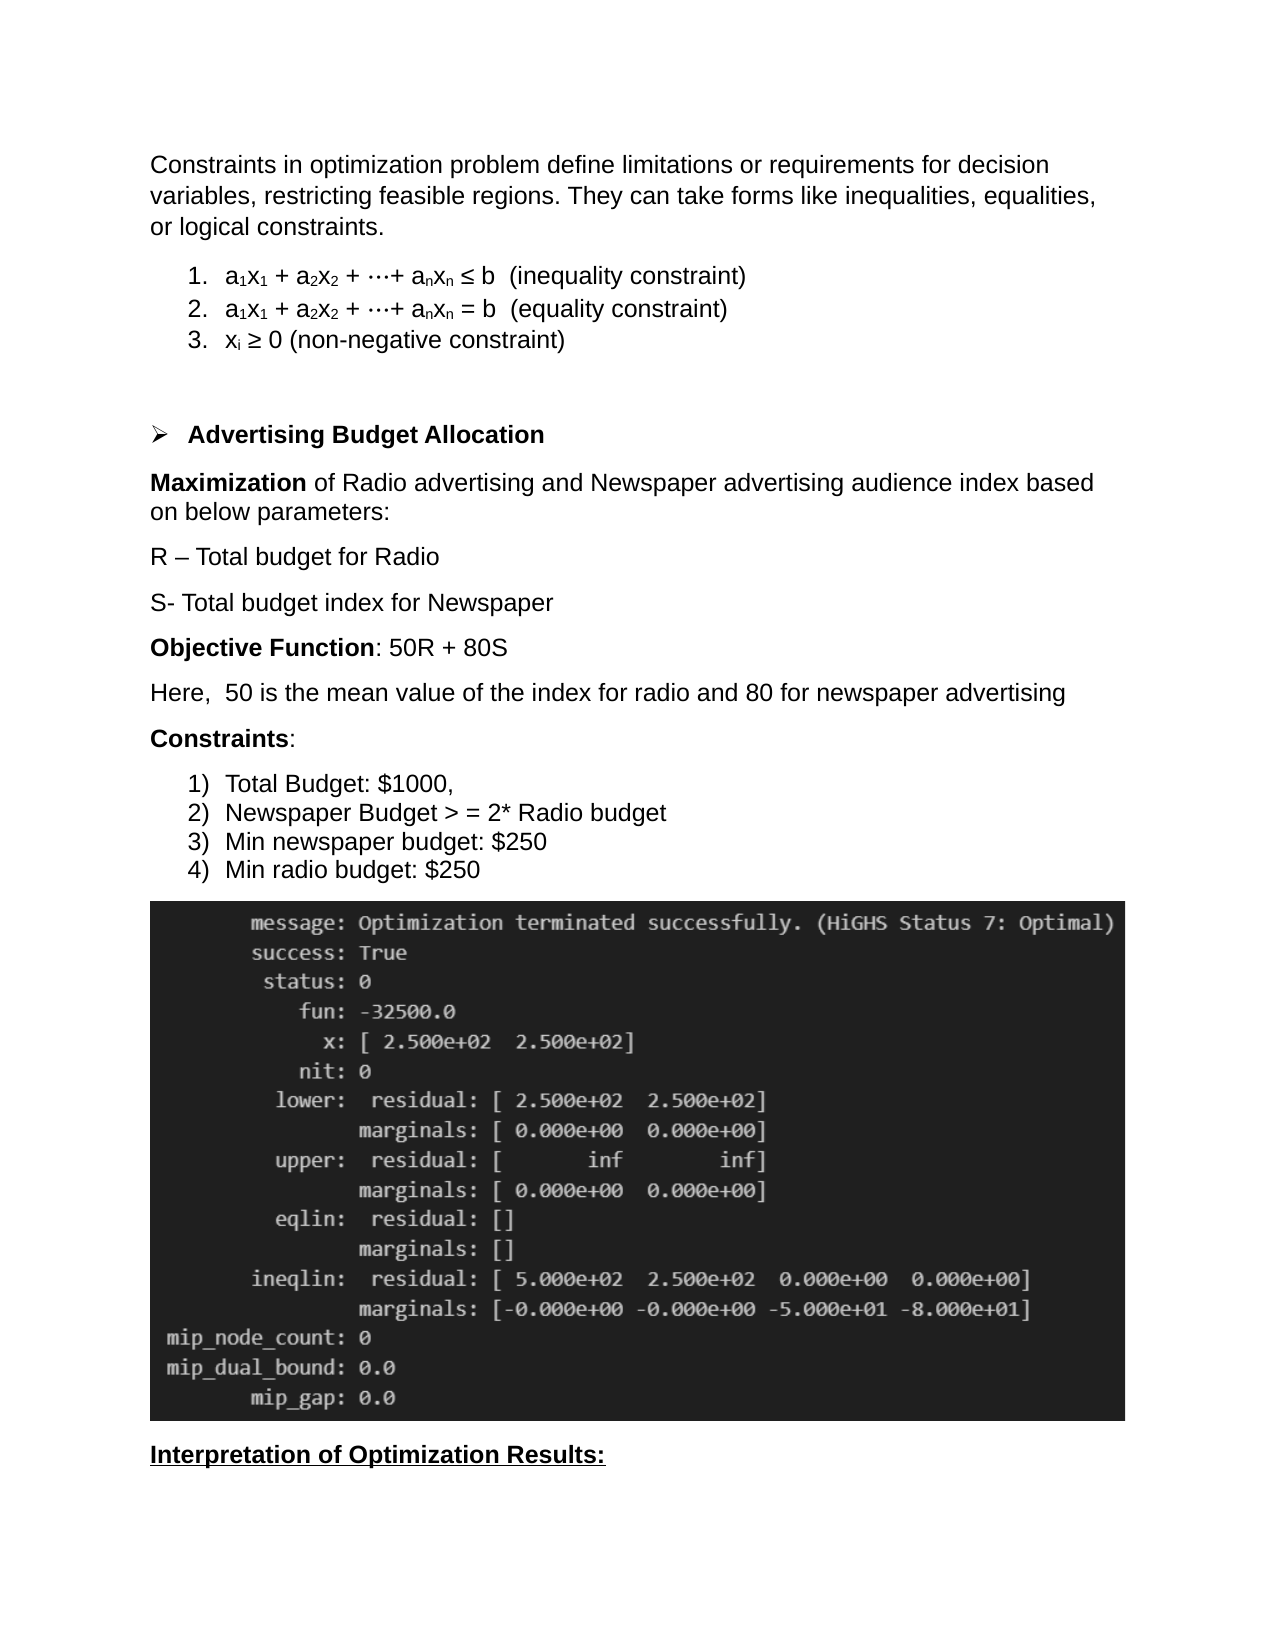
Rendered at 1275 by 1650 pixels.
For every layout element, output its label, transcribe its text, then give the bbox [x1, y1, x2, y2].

list Newspaper Budget > = 2* Radio budget [187, 798, 1125, 827]
text R – Total budget for Radio [150, 542, 1125, 571]
list Advertising Budget Allocation [150, 420, 1125, 449]
text S- Total budget index for Newspaper [150, 588, 1125, 616]
text Here, 50 is the mean value of the index for radio and 80 for newspaper advertising [150, 678, 1125, 707]
text Constraints: [150, 724, 1125, 753]
list Total Budget: $1000, [187, 769, 1125, 798]
list a1​x1 ​+ a2​x2 ​+ ⋯+ an​xn ​≤ b (inequality constraint) [187, 260, 1125, 290]
picture [150, 901, 1125, 1421]
list Min newspaper budget: $250 [187, 827, 1125, 856]
text Interpretation of Optimization Results: [150, 1440, 1125, 1469]
text Constraints in optimization problem define limitations or requirements for decision variables, restricting feasible regions. They can take forms like inequalities, equalities, or logical constraints. [150, 150, 1125, 241]
list Min radio budget: $250 [187, 856, 1125, 884]
text Maximization of Radio advertising and Newspaper advertising audience index based on below parameters: [150, 468, 1125, 526]
list a1​x1 ​+ a2​x2 ​+ ⋯+ an​xn ​= b (equality constraint) [187, 292, 1125, 322]
text Objective Function: 50R + 80S [150, 633, 1125, 662]
list xi​ ≥ 0 (non-negative constraint) [187, 325, 1125, 353]
